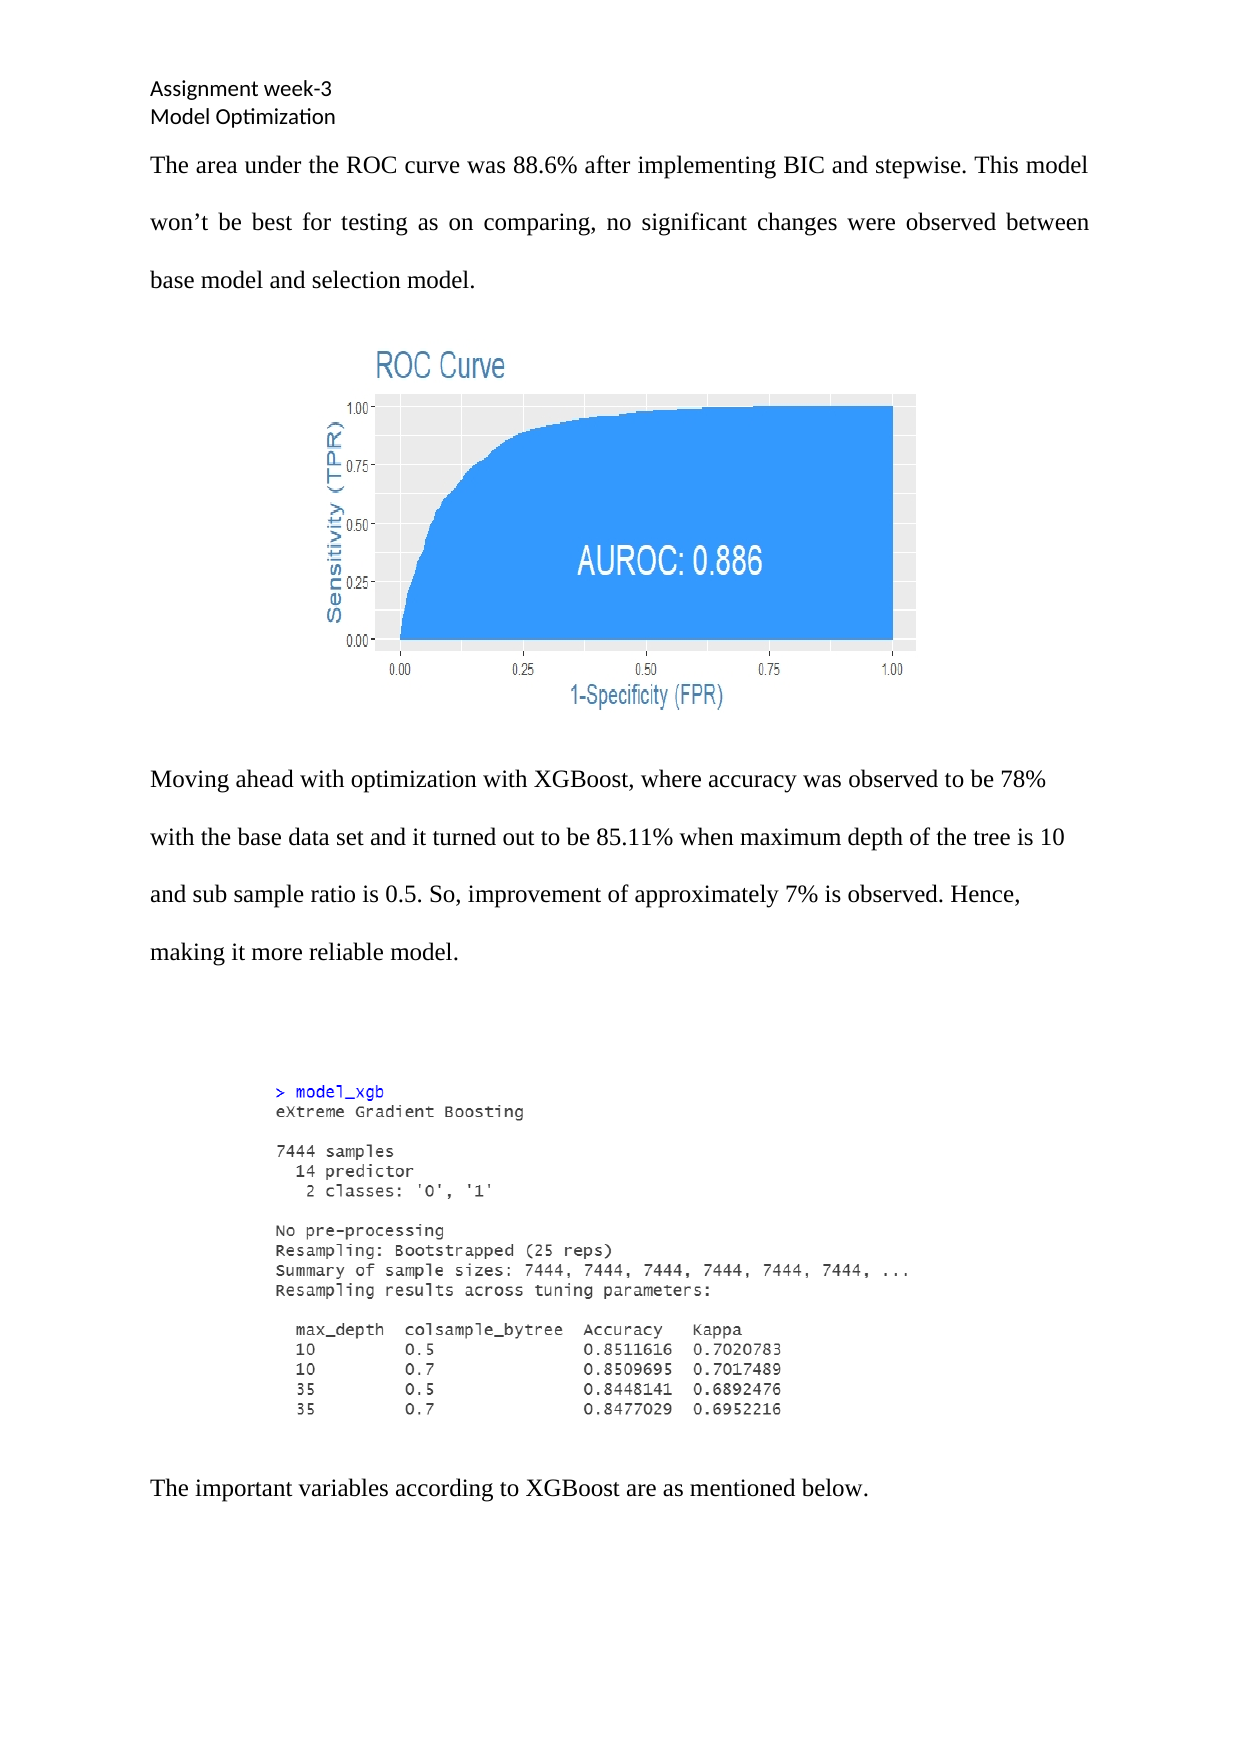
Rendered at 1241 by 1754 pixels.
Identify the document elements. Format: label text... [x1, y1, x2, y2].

text The important variables according to XGBoost are as mentioned below. [150, 1473, 1090, 1502]
picture [270, 1083, 971, 1429]
text The area under the ROC curve was 88.6% after implementing BIC and stepwise. This model won’t be best for testing as on comparing, no significant changes were observed between base model and selection model. [150, 150, 1090, 294]
picture [318, 339, 923, 720]
text Moving ahead with optimization with XGBoost, where accuracy was observed to be 78% with the base data set and it turned out to be 85.11% when maximum depth of the tree is 10 and sub sample ratio is 0.5. So, improvement of approximately 7% is observed. Hence, making it more reliable model. [150, 764, 1090, 965]
